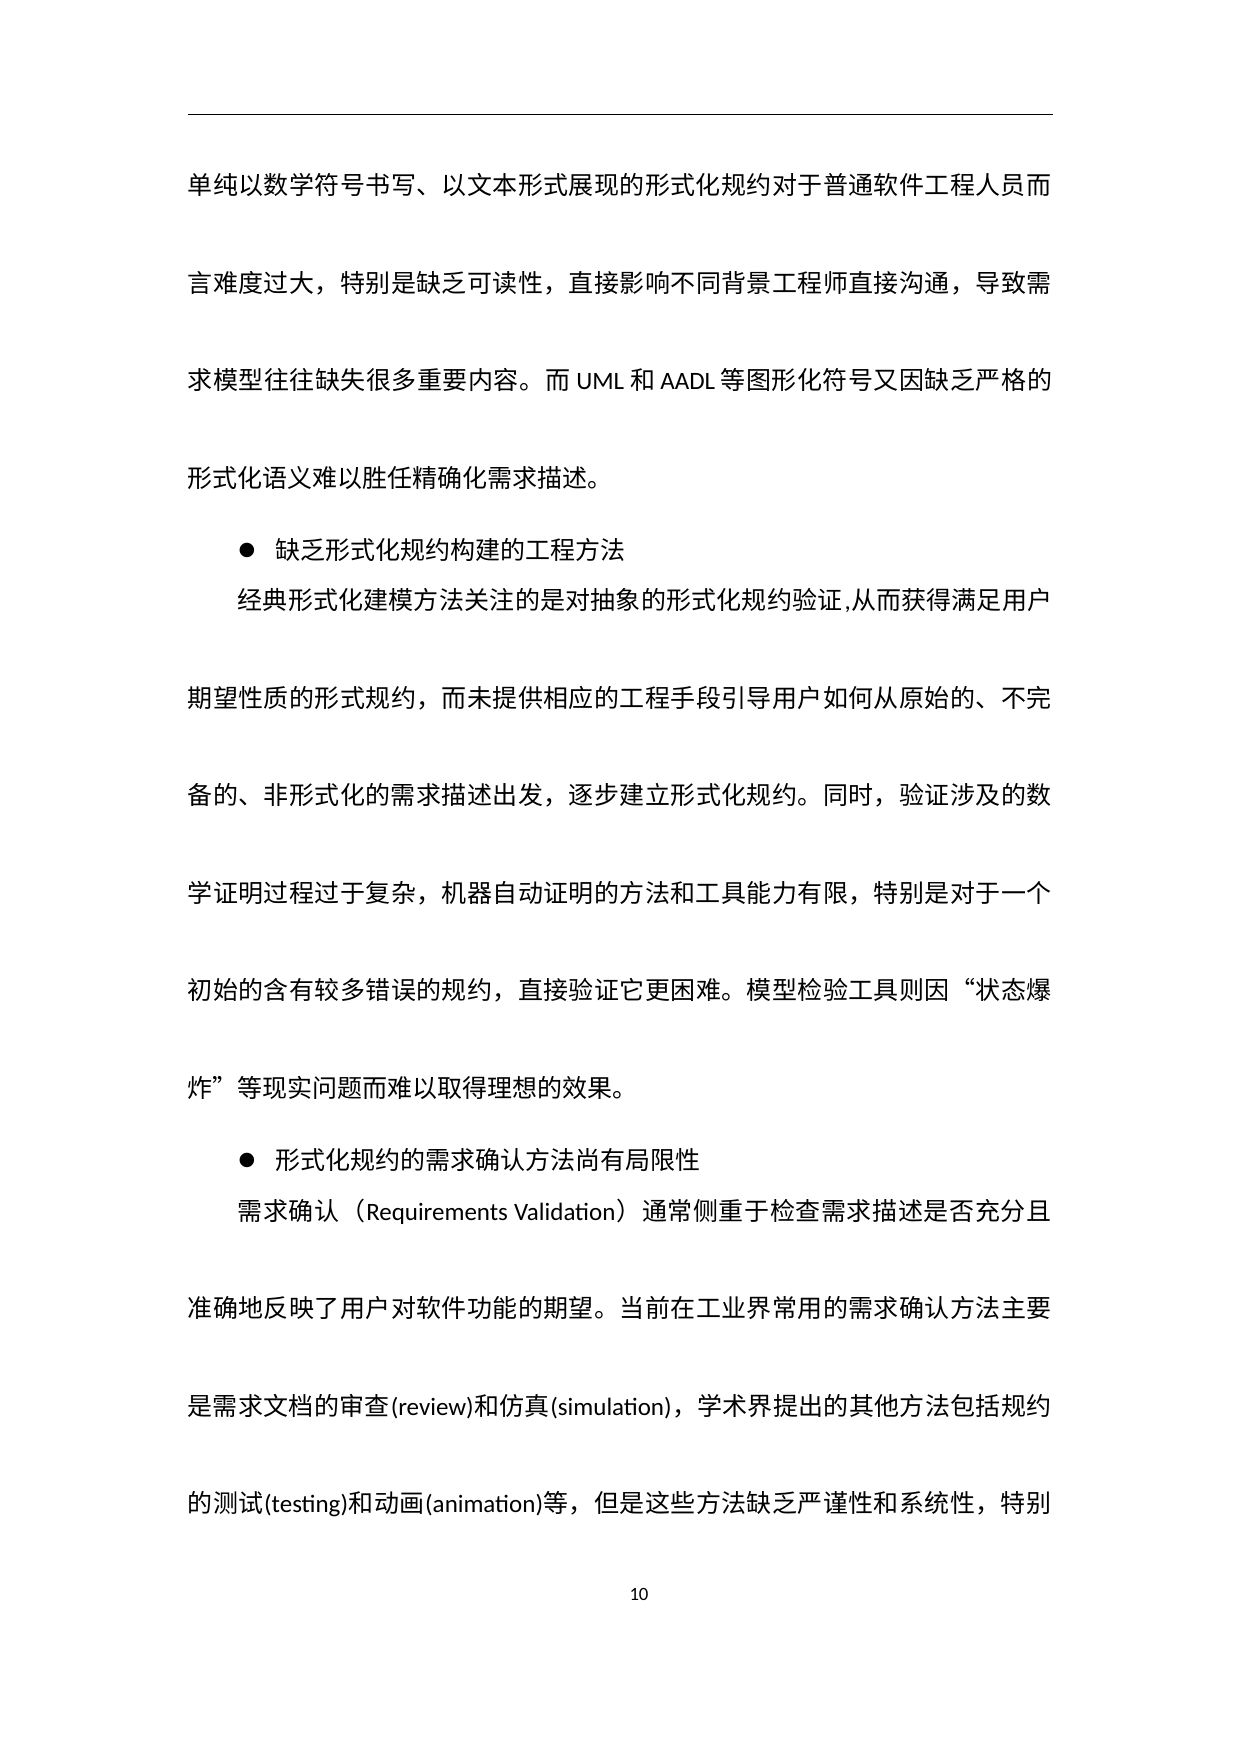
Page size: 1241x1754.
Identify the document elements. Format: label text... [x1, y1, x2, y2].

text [187, 151, 1053, 509]
text 经典形式化建模方法关注的是对抽象的形式化规约验证,从而获得满足用户期望性质的形式规约，而未提供相应的工程手段引导用户如何从原始的、不完备的、非形式化的需求描述出发，逐步建立形式化规约。同时，验证涉及的数学证明过程过于复杂，机器自动证明的方法和工具能力有限，特别是对于一个初始的含有较多错误的规约，直接验证它更困难。模型检验工具则因“状态爆炸”等现实问题而难以取得理想的效果。 [187, 566, 1053, 1119]
list 形式化规约的需求确认方法尚有局限性 [187, 1137, 1053, 1177]
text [187, 1177, 1053, 1534]
list 缺乏形式化规约构建的工程方法 [187, 527, 1053, 566]
